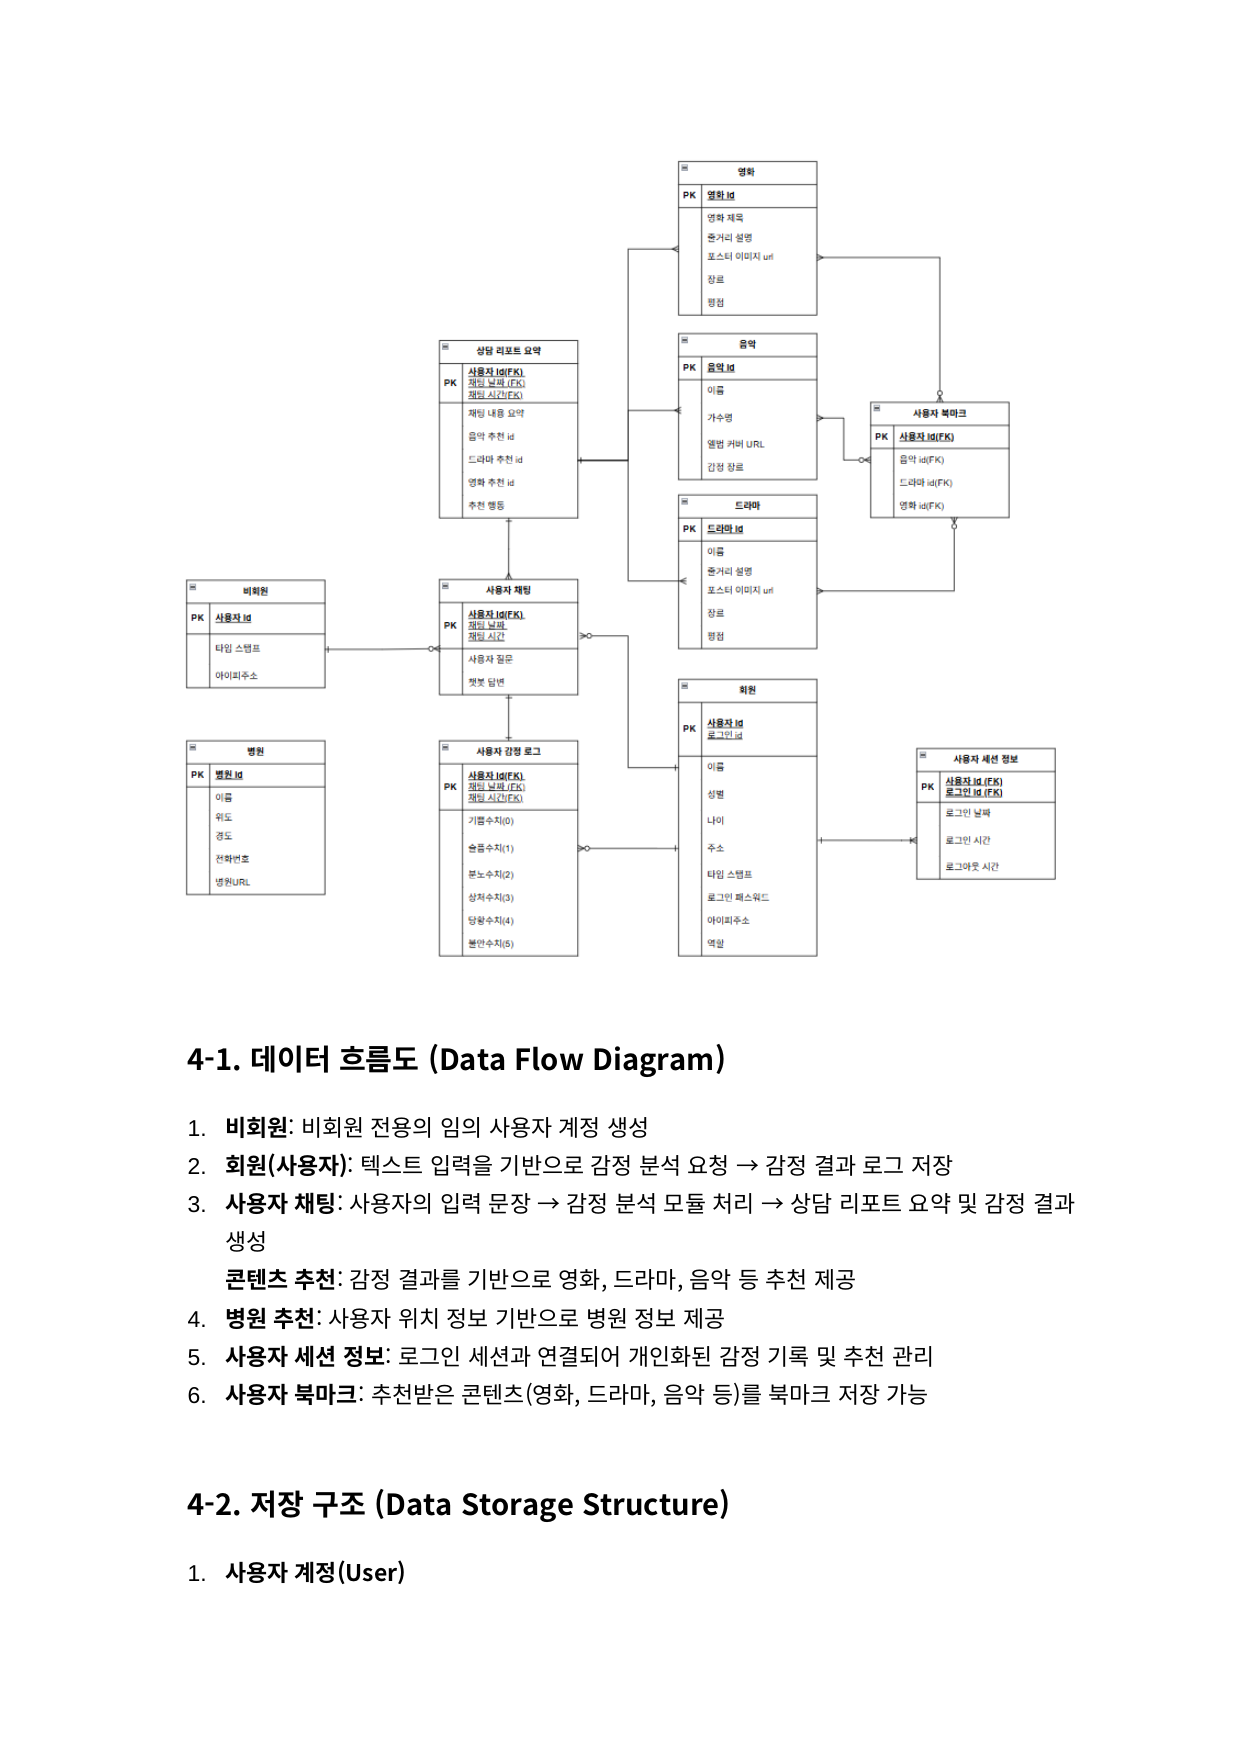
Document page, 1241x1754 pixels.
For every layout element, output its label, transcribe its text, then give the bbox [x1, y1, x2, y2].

list 사용자 북마크: 추천받은 콘텐츠(영화, 드라마, 음악 등)를 북마크 저장 가능 [187, 1377, 1090, 1440]
list 사용자 세션 정보: 로그인 세션과 연결되어 개인화된 감정 기록 및 추천 관리 [187, 1339, 1090, 1372]
list 비회원: 비회원 전용의 임의 사용자 계정 생성 [187, 1110, 1090, 1143]
list 회원(사용자): 텍스트 입력을 기반으로 감정 분석 요청 → 감정 결과 로그 저장 [187, 1148, 1090, 1181]
subtitle 4-1. 데이터 흐름도 (Data Flow Diagram) [187, 1036, 1090, 1079]
list 사용자 계정(User) [187, 1555, 1090, 1588]
list 병원 추천: 사용자 위치 정보 기반으로 병원 정보 제공 [187, 1301, 1090, 1334]
subtitle 4-2. 저장 구조 (Data Storage Structure) [187, 1482, 1090, 1524]
list 사용자 채팅: 사용자의 입력 문장 → 감정 분석 모듈 처리 → 상담 리포트 요약 및 감정 결과 생성 콘텐츠 추천: 감정 결과를 기반으로 영화, 드라마, 음악 등 추천 제공 [187, 1186, 1090, 1296]
picture [150, 150, 1091, 992]
